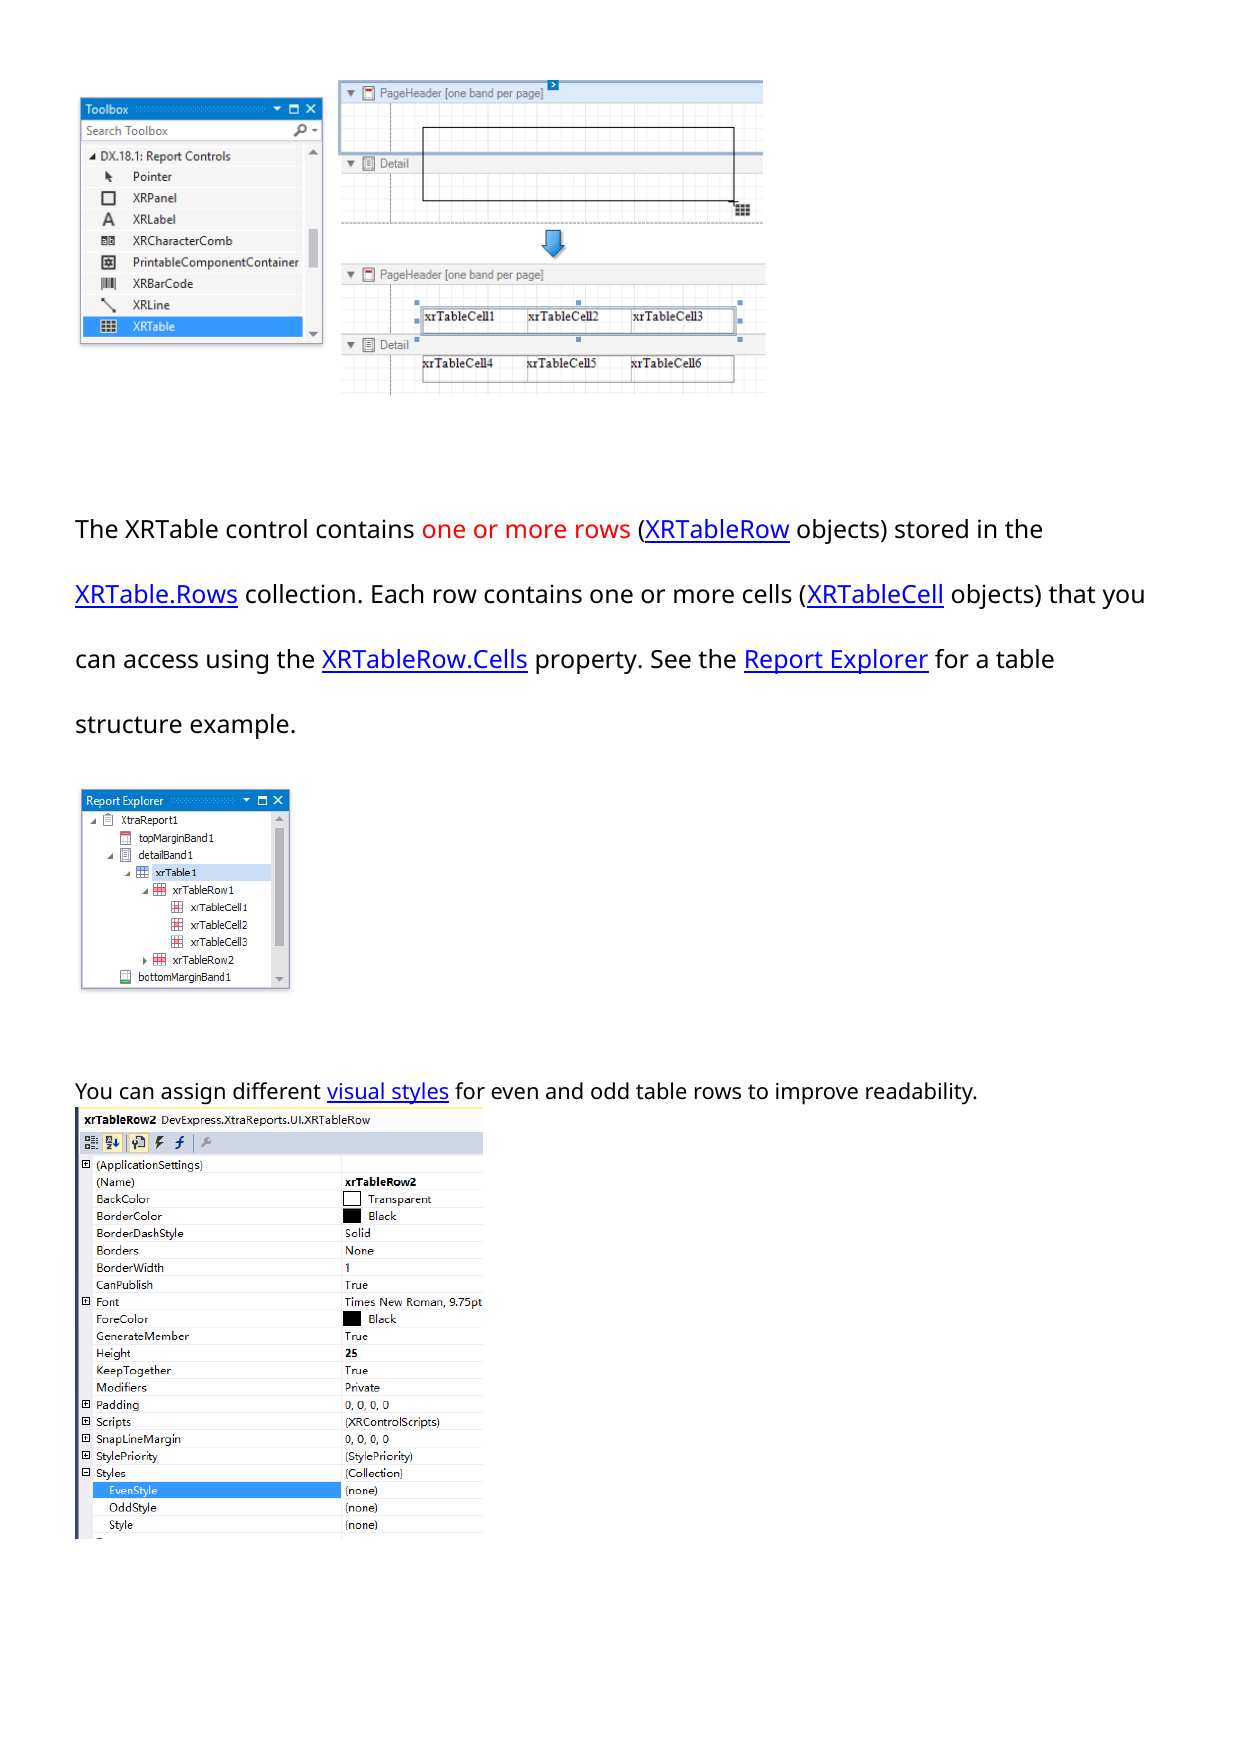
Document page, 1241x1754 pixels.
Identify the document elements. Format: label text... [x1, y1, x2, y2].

picture [75, 785, 295, 996]
text The XRTable control contains one or more rows (XRTableRow objects) stored in the XRTable.Rows collection. Each row contains one or more cells (XRTableCell objects) that you can access using the XRTableRow.Cells property. See the Report Explorer for a table structure example. [75, 497, 1165, 757]
picture [75, 80, 766, 395]
picture [75, 1107, 483, 1539]
text You can assign different visual styles for even and odd table rows to improve readability. [75, 1075, 1165, 1107]
